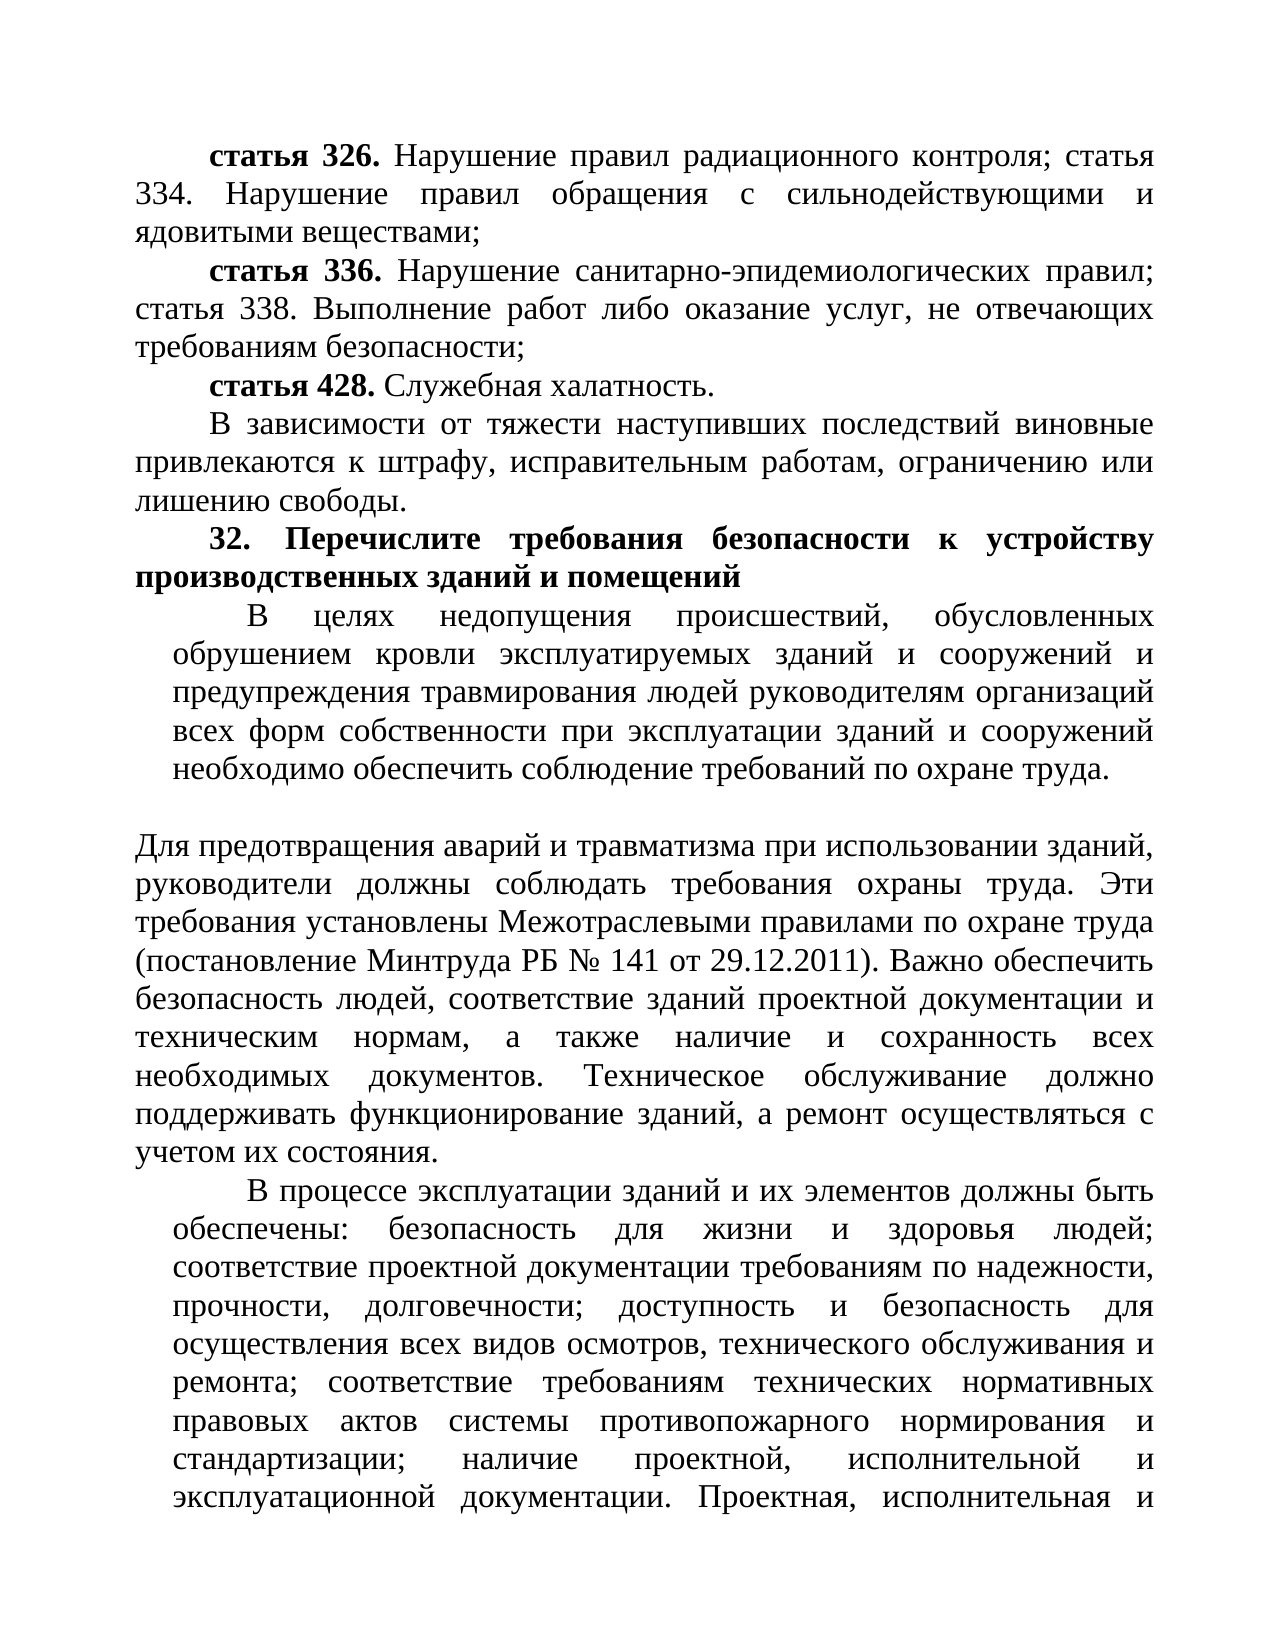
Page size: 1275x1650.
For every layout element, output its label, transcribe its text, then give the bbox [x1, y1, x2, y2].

text статья 326. Нарушение правил радиационного контроля; статья 334. Нарушение правил обращения с сильнодействующими и ядовитыми веществами; [135, 135, 1155, 250]
text статья 336. Нарушение санитарно-эпидемиологических правил; статья 338. Выполнение работ либо оказание услуг, не отвечающих требованиям безопасности; [135, 250, 1155, 365]
text статья 428. Служебная халатность. [135, 365, 1155, 403]
text Для предотвращения аварий и травматизма при использовании зданий, руководители должны соблюдать требования охраны труда. Эти требования установлены Межотраслевыми правилами по охране труда (постановление Минтруда РБ № 141 от 29.12.2011). Важно обеспечить безопасность людей, соответствие зданий проектной документации и техническим нормам, а также наличие и сохранность всех необходимых документов. Техническое обслуживание должно поддерживать функционирование зданий, а ремонт осуществляться с учетом их состояния. [135, 825, 1155, 1170]
text В зависимости от тяжести наступивших последствий виновные привлекаются к штрафу, исправительным работам, ограничению или лишению свободы. [135, 403, 1155, 518]
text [172, 1170, 1155, 1515]
text В целях недопущения происшествий, обусловленных обрушением кровли эксплуатируемых зданий и сооружений и предупреждения травмирования людей руководителям организаций всех форм собственности при эксплуатации зданий и сооружений необходимо обеспечить соблюдение требований по охране труда. [172, 595, 1155, 787]
list Перечислите требования безопасности к устройству производственных зданий и помещений [135, 518, 1155, 595]
